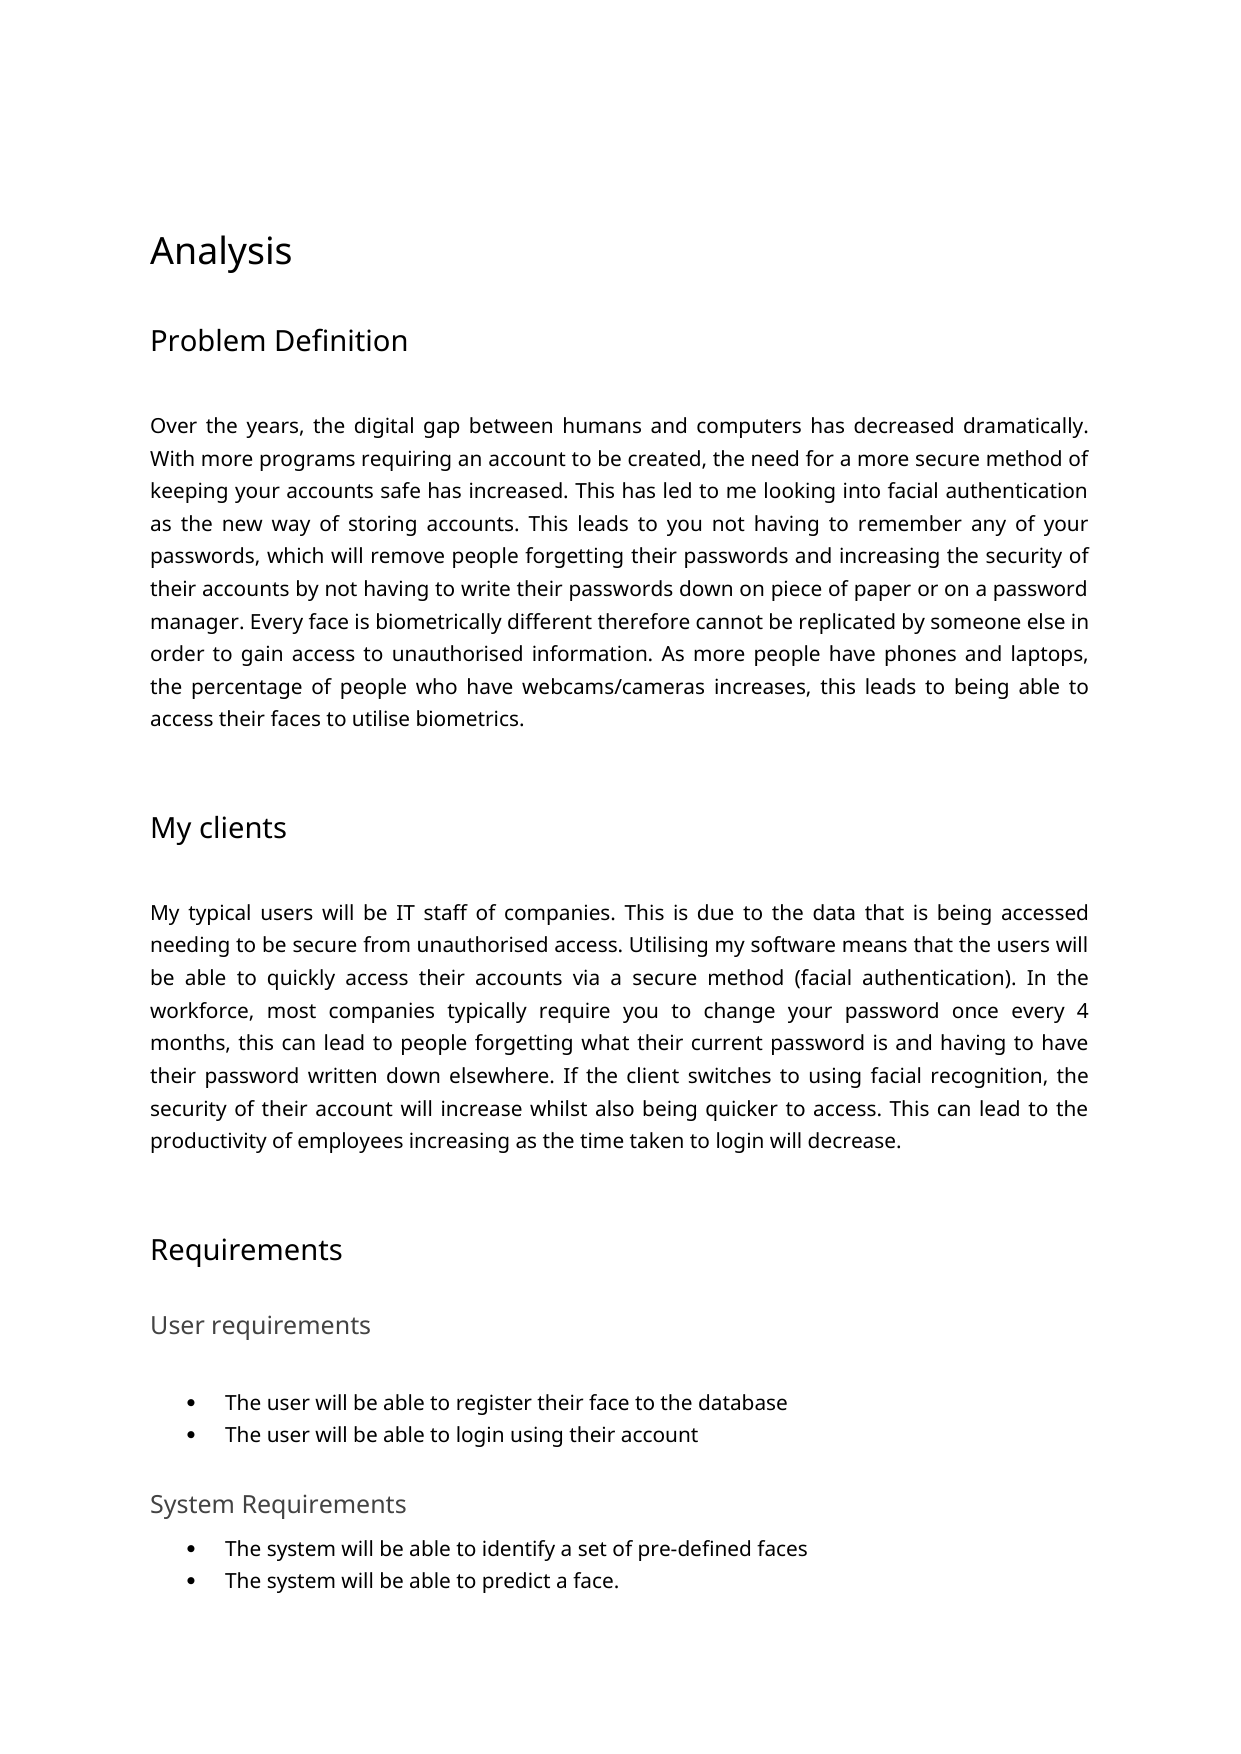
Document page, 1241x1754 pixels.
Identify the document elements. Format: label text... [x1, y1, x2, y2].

subtitle Analysis [150, 224, 1090, 275]
list The user will be able to login using their account [187, 1421, 1090, 1449]
subtitle Problem Definition [150, 320, 1090, 360]
list The system will be able to identify a set of pre-defined faces [187, 1534, 1090, 1562]
subtitle Requirements [150, 1229, 1090, 1269]
list The system will be able to predict a face. [187, 1567, 1090, 1595]
subtitle User requirements [150, 1308, 1090, 1342]
text My typical users will be IT staff of companies. This is due to the data that is being accessed needing to be secure from unauthorised access. Utilising my software means that the users will be able to quickly access their accounts via a secure method (facial authentication). In the workforce, most companies typically require you to change your password once every 4 months, this can lead to people forgetting what their current password is and having to have their password written down elsewhere. If the client switches to using facial recognition, the security of their account will increase whilst also being quicker to access. This can lead to the productivity of employees increasing as the time taken to login will decrease. [150, 898, 1090, 1155]
list The user will be able to register their face to the database [187, 1388, 1090, 1416]
subtitle My clients [150, 807, 1090, 847]
text Over the years, the digital gap between humans and computers has decreased dramatically. With more programs requiring an account to be created, the need for a more secure method of keeping your accounts safe has increased. This has led to me looking into facial authentication as the new way of storing accounts. This leads to you not having to remember any of your passwords, which will remove people forgetting their passwords and increasing the security of their accounts by not having to write their passwords down on piece of paper or on a password manager. Every face is biometrically different therefore cannot be replicated by someone else in order to gain access to unauthorised information. As more people have phones and laptops, the percentage of people who have webcams/cameras increases, this leads to being able to access their faces to utilise biometrics. [150, 411, 1090, 733]
subtitle System Requirements [150, 1487, 1090, 1521]
